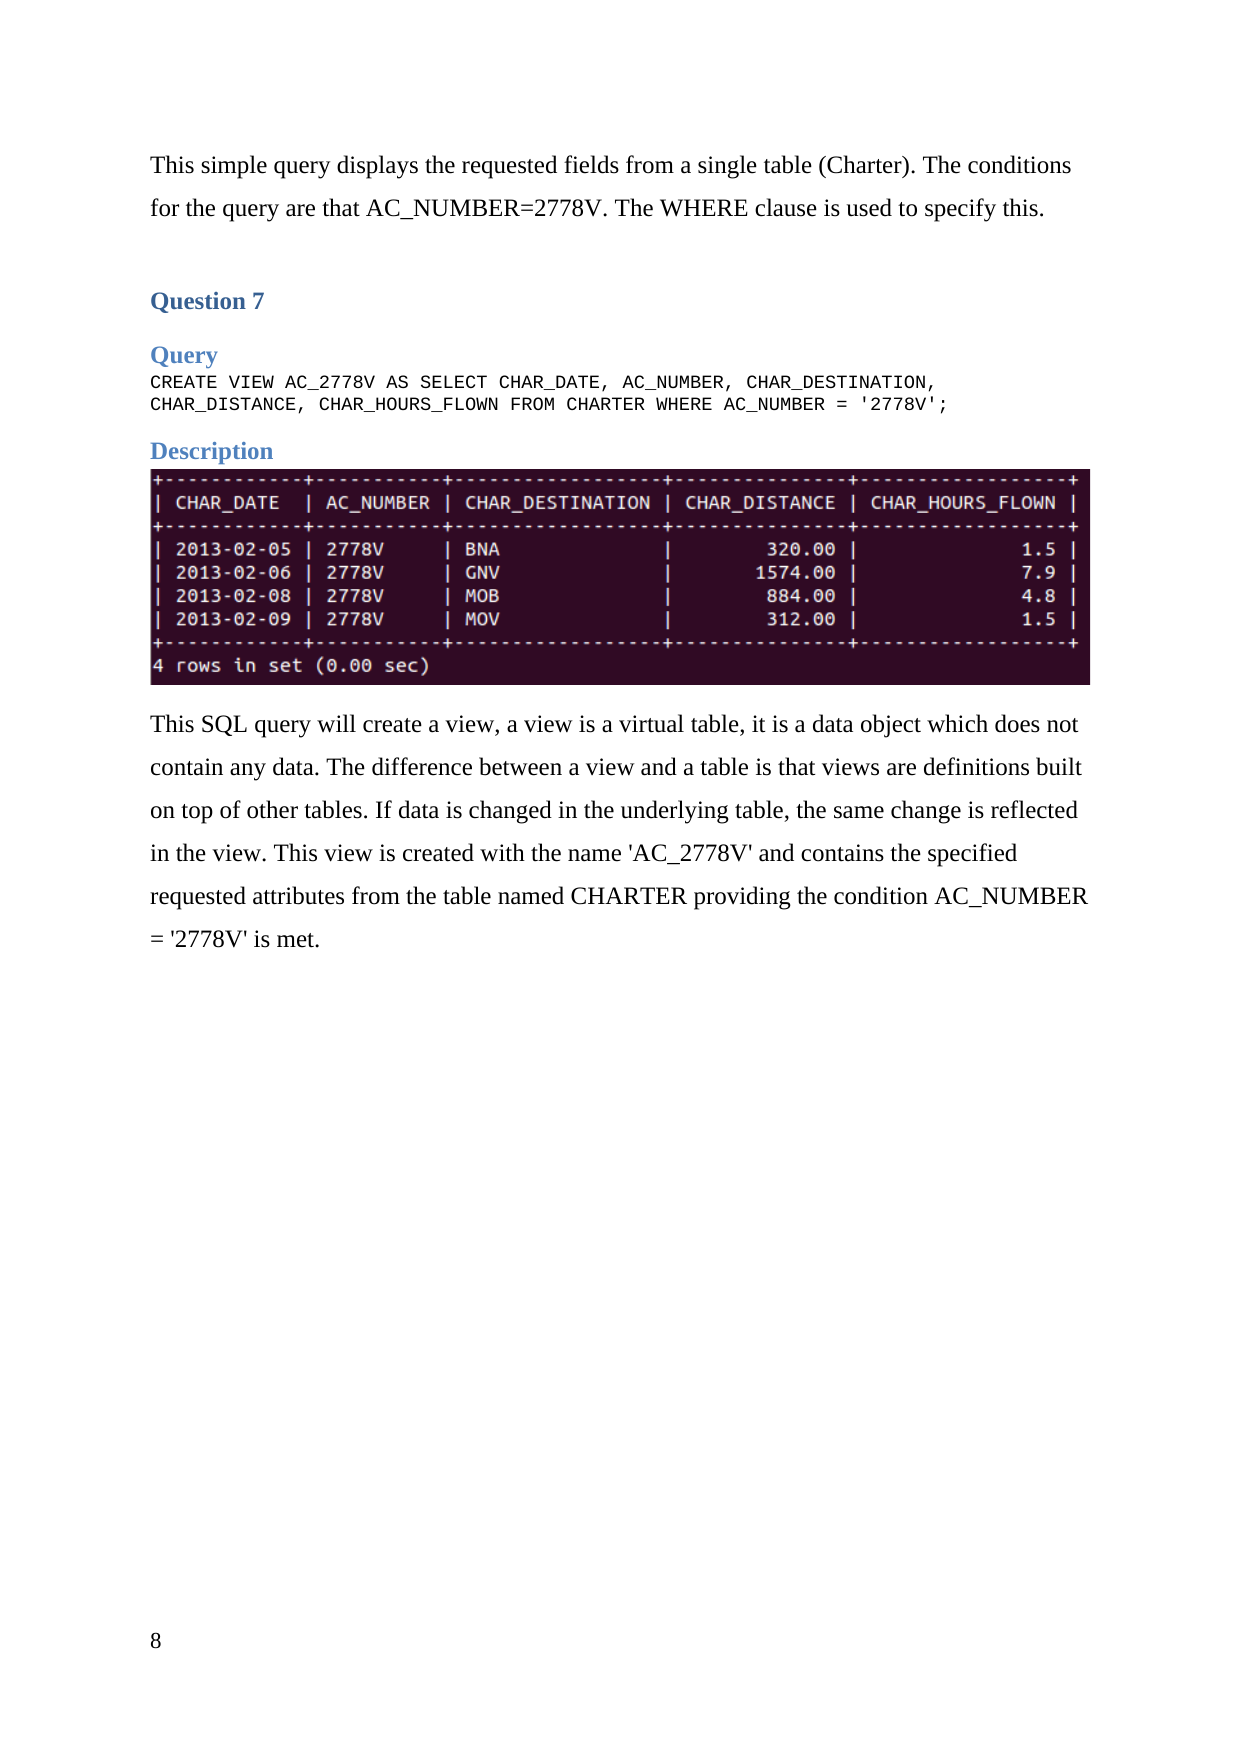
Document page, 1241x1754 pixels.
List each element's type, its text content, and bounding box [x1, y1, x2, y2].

text CHAR_DISTANCE, CHAR_HOURS_FLOWN FROM CHARTER WHERE AC_NUMBER = '2778V'; [150, 394, 1090, 416]
text CREATE VIEW AC_2778V AS SELECT CHAR_DATE, AC_NUMBER, CHAR_DESTINATION, [150, 373, 1090, 394]
text This simple query displays the requested fields from a single table (Charter). The conditions for the query are that AC_NUMBER=2778V. The WHERE clause is used to specify this. [150, 150, 1090, 222]
subtitle Query [150, 340, 1090, 369]
picture [150, 469, 1091, 685]
subtitle Description [150, 436, 1090, 465]
subtitle Question 7 [150, 286, 1090, 315]
text This SQL query will create a view, a view is a virtual table, it is a data object which does not contain any data. The difference between a view and a table is that views are definitions built on top of other tables. If data is changed in the underlying table, the same change is reflected in the view. This view is created with the name 'AC_2778V' and contains the specified requested attributes from the table named CHARTER providing the condition AC_NUMBER = '2778V' is met. [150, 709, 1090, 953]
